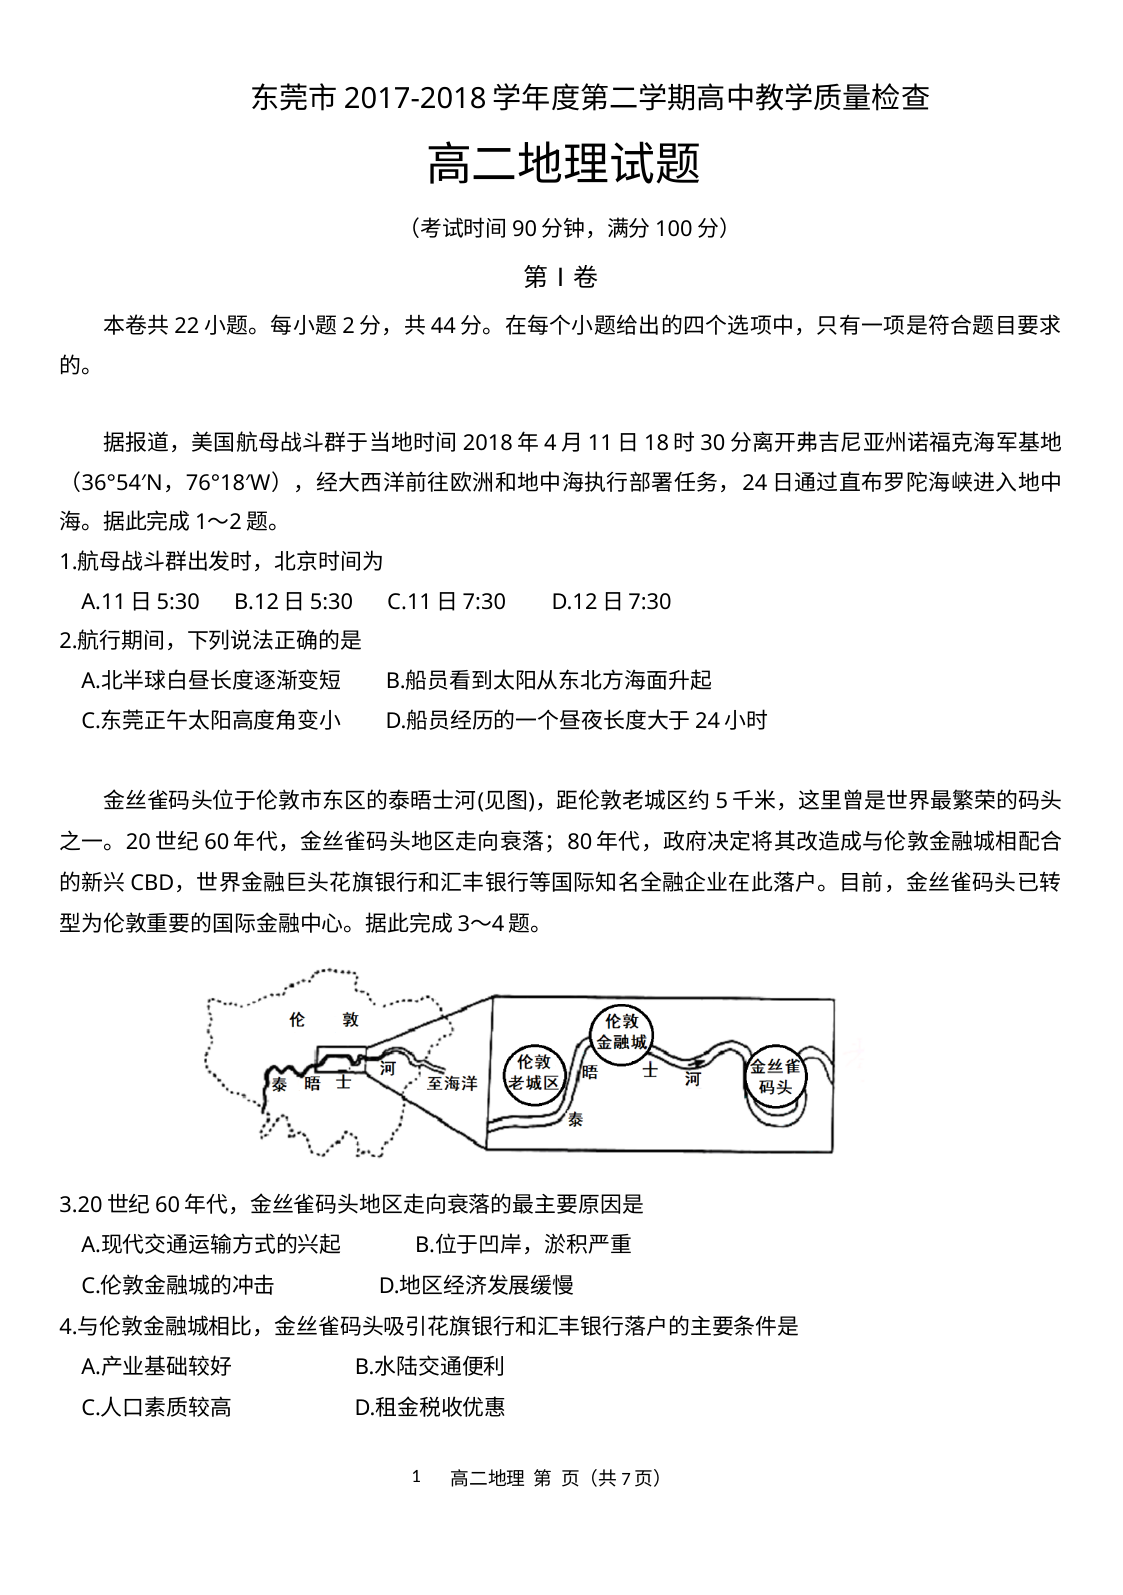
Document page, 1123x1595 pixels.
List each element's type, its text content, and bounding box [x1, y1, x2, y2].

text C.人口素质较高 D.租金税收优惠 [59, 1389, 1063, 1422]
text 高二地理试题 [59, 127, 1063, 194]
text C.伦敦金融城的冲击 D.地区经济发展缓慢 [59, 1268, 1063, 1300]
text 3.20世纪60年代，金丝雀码头地区走向衰落的最主要原因是 [59, 1186, 1063, 1219]
text 东莞市2017-2018学年度第二学期高中教学质量检查 [59, 74, 1063, 117]
text 第Ⅰ卷 [59, 243, 1063, 308]
text 本卷共22小题。每小题2分，共44分。在每个小题给出的四个选项中，只有一项是符合题目要求的。 [59, 308, 1063, 380]
text 2.航行期间，下列说法正确的是 [59, 623, 1063, 655]
text 据报道，美国航母战斗群于当地时间2018年4月11日18时30分离开弗吉尼亚州诺福克海军基地（36°54′N，76°18′W），经大西洋前往欧洲和地中海执行部署任务，24日通过直布罗陀海峡进入地中海。据此完成1～2题。 [59, 425, 1063, 536]
text 金丝雀码头位于伦敦市东区的泰晤士河(见图)，距伦敦老城区约5千米，这里曾是世界最繁荣的码头之一。20世纪60年代，金丝雀码头地区走向衰落；80年代，政府决定将其改造成与伦敦金融城相配合的新兴CBD，世界金融巨头花旗银行和汇丰银行等国际知名全融企业在此落户。目前，金丝雀码头已转型为伦敦重要的国际金融中心。据此完成3～4题。 [59, 783, 1063, 938]
text C.东莞正午太阳高度角变小 D.船员经历的一个昼夜长度大于24小时 [59, 703, 1063, 734]
picture [181, 946, 865, 1176]
text A.现代交通运输方式的兴起 B.位于凹岸，淤积严重 [59, 1227, 1063, 1260]
text A.11日5:30 B.12日5:30 C.11日7:30 D.12日7:30 [59, 584, 1063, 616]
text A.北半球白昼长度逐渐变短 B.船员看到太阳从东北方海面升起 [59, 663, 1063, 695]
text A.产业基础较好 B.水陆交通便利 [59, 1349, 1063, 1382]
text （考试时间90分钟，满分100分） [59, 210, 1063, 243]
text 4.与伦敦金融城相比，金丝雀码头吸引花旗银行和汇丰银行落户的主要条件是 [59, 1308, 1063, 1341]
text 1.航母战斗群出发时，北京时间为 [59, 544, 1063, 576]
